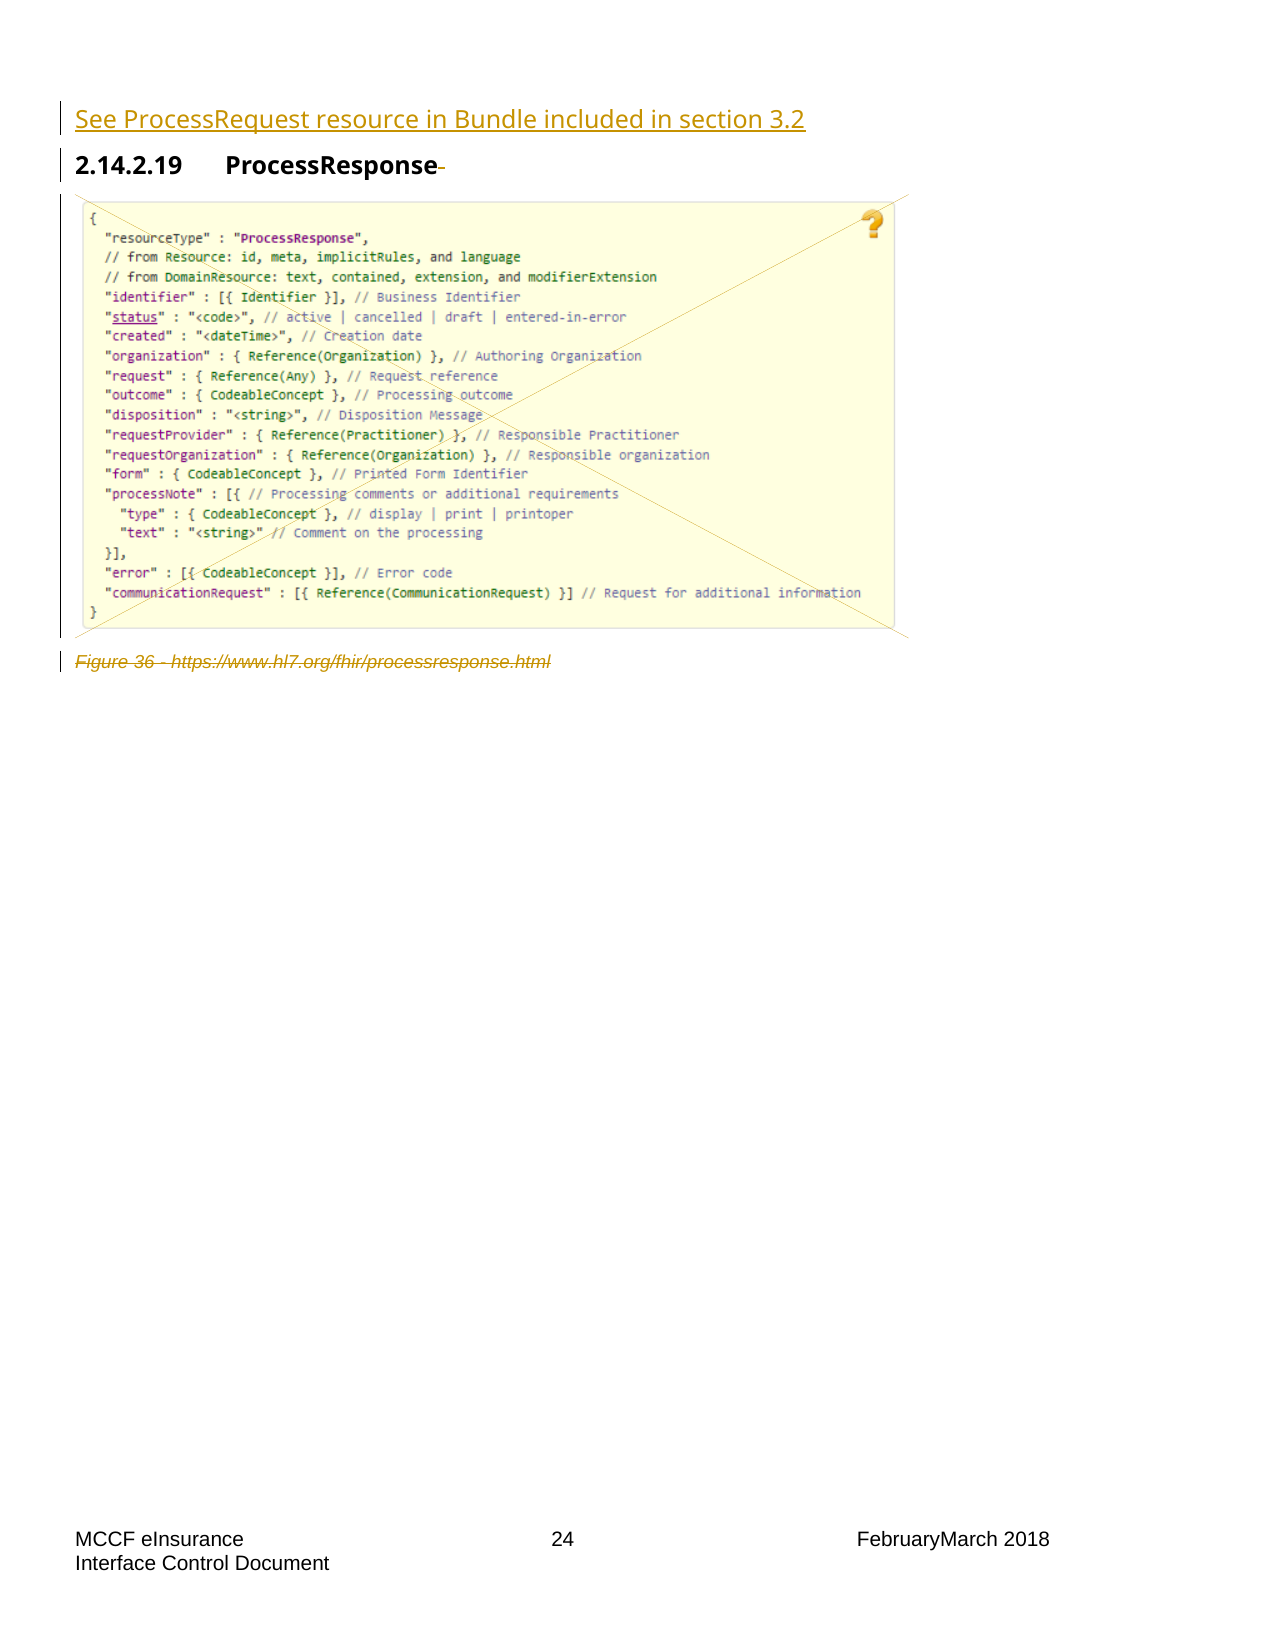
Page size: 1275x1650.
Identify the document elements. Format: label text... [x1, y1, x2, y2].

picture [77, 194, 907, 415]
picture [75, 196, 490, 637]
picture [76, 417, 908, 639]
subtitle ProcessResponse [75, 148, 1200, 182]
picture [494, 195, 909, 637]
